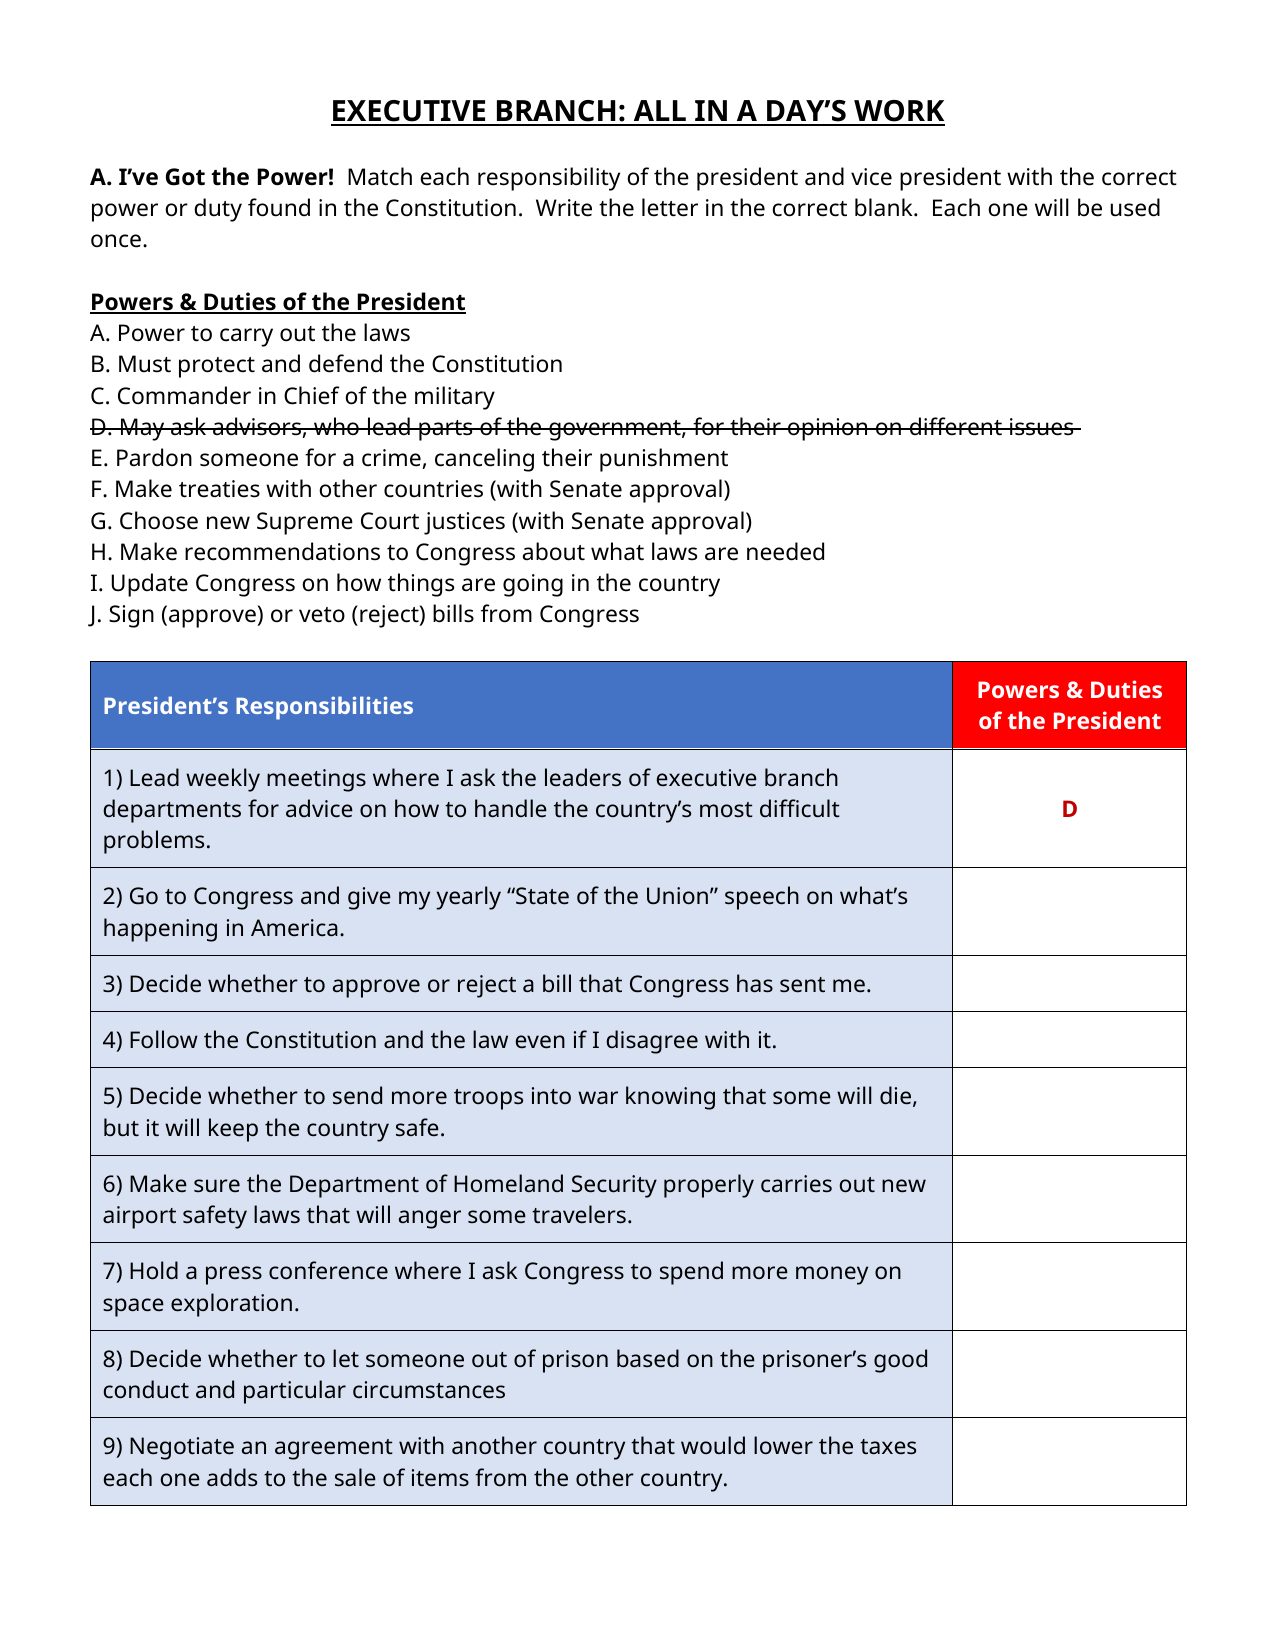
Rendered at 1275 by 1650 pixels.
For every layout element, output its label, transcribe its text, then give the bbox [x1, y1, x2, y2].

table_cell 5) Decide whether to send more troops into war knowing that some will die, but it will keep the country safe. [91, 1068, 952, 1155]
text J. Sign (approve) or veto (reject) bills from Congress [90, 598, 1185, 630]
text A. Power to carry out the laws [90, 317, 1185, 348]
table_cell [953, 1243, 1186, 1330]
text F. Make treaties with other countries (with Senate approval) [90, 473, 1185, 505]
text B. Must protect and defend the Constitution [90, 348, 1185, 380]
table_cell D [953, 750, 1186, 867]
table_cell [953, 1068, 1186, 1155]
text EXECUTIVE BRANCH: ALL IN A DAY’S WORK [90, 90, 1185, 130]
text A. I’ve Got the Power! Match each responsibility of the president and vice president with the correct power or duty found in the Constitution. Write the letter in the correct blank. Each one will be used once. [90, 161, 1185, 255]
table_header Powers & Duties of the President [953, 662, 1186, 748]
table_cell 9) Negotiate an agreement with another country that would lower the taxes each one adds to the sale of items from the other country. [91, 1418, 952, 1505]
table_cell 6) Make sure the Department of Homeland Security properly carries out new airport safety laws that will anger some travelers. [91, 1156, 952, 1242]
table_cell [953, 956, 1186, 1011]
text D. May ask advisors, who lead parts of the government, for their opinion on different issues [90, 411, 1185, 442]
table_cell [953, 1012, 1186, 1067]
text G. Choose new Supreme Court justices (with Senate approval) [90, 505, 1185, 536]
text Powers & Duties of the President [90, 286, 1185, 317]
table_cell [953, 1331, 1186, 1417]
text H. Make recommendations to Congress about what laws are needed [90, 536, 1185, 567]
table_cell 3) Decide whether to approve or reject a bill that Congress has sent me. [91, 956, 952, 1011]
table_cell 2) Go to Congress and give my yearly “State of the Union” speech on what’s happening in America. [91, 868, 952, 955]
text I. Update Congress on how things are going in the country [90, 567, 1185, 598]
table_cell 1) Lead weekly meetings where I ask the leaders of executive branch departments for advice on how to handle the country’s most difficult problems. [91, 750, 952, 867]
table_cell 7) Hold a press conference where I ask Congress to spend more money on space exploration. [91, 1243, 952, 1330]
table_cell [953, 1418, 1186, 1505]
table_cell 4) Follow the Constitution and the law even if I disagree with it. [91, 1012, 952, 1067]
table_cell [953, 1156, 1186, 1242]
text C. Commander in Chief of the military [90, 380, 1185, 411]
table_cell 8) Decide whether to let someone out of prison based on the prisoner’s good conduct and particular circumstances [91, 1331, 952, 1417]
table_header President’s Responsibilities [91, 662, 952, 748]
table_cell [953, 868, 1186, 955]
text E. Pardon someone for a crime, canceling their punishment [90, 442, 1185, 473]
